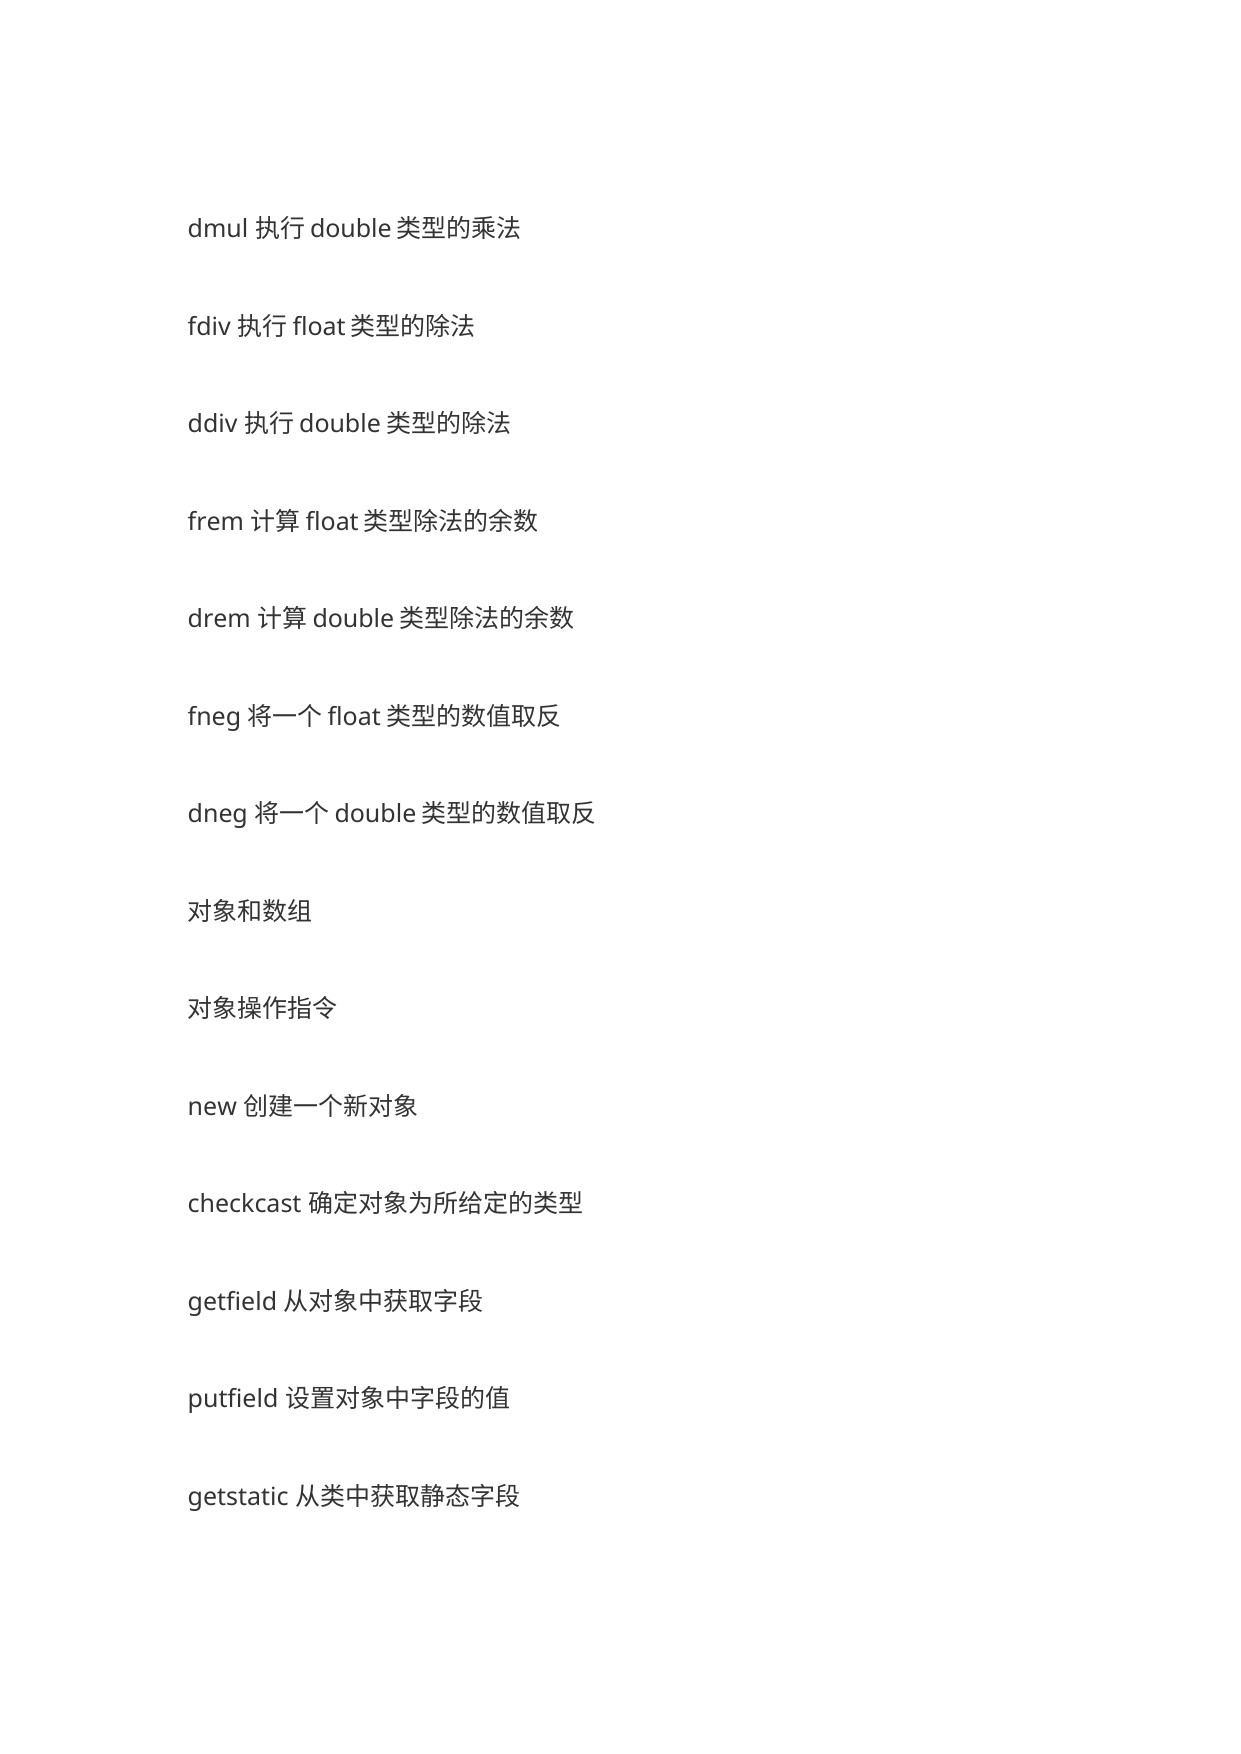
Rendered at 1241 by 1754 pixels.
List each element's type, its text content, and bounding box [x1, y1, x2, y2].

text dmul 执行double类型的乘法 [187, 194, 1053, 259]
text 对象操作指令 [187, 974, 1053, 1039]
text getfield 从对象中获取字段 [187, 1267, 1053, 1332]
text checkcast 确定对象为所给定的类型 [187, 1169, 1053, 1234]
text drem 计算double类型除法的余数 [187, 584, 1053, 649]
text new 创建一个新对象 [187, 1072, 1053, 1137]
text fdiv 执行float类型的除法 [187, 292, 1053, 357]
text getstatic 从类中获取静态字段 [187, 1462, 1053, 1527]
text putfield 设置对象中字段的值 [187, 1364, 1053, 1429]
text ddiv 执行double类型的除法 [187, 389, 1053, 454]
text 对象和数组 [187, 877, 1053, 942]
text frem 计算float类型除法的余数 [187, 487, 1053, 552]
text fneg 将一个float类型的数值取反 [187, 682, 1053, 747]
text dneg 将一个double类型的数值取反 [187, 779, 1053, 844]
